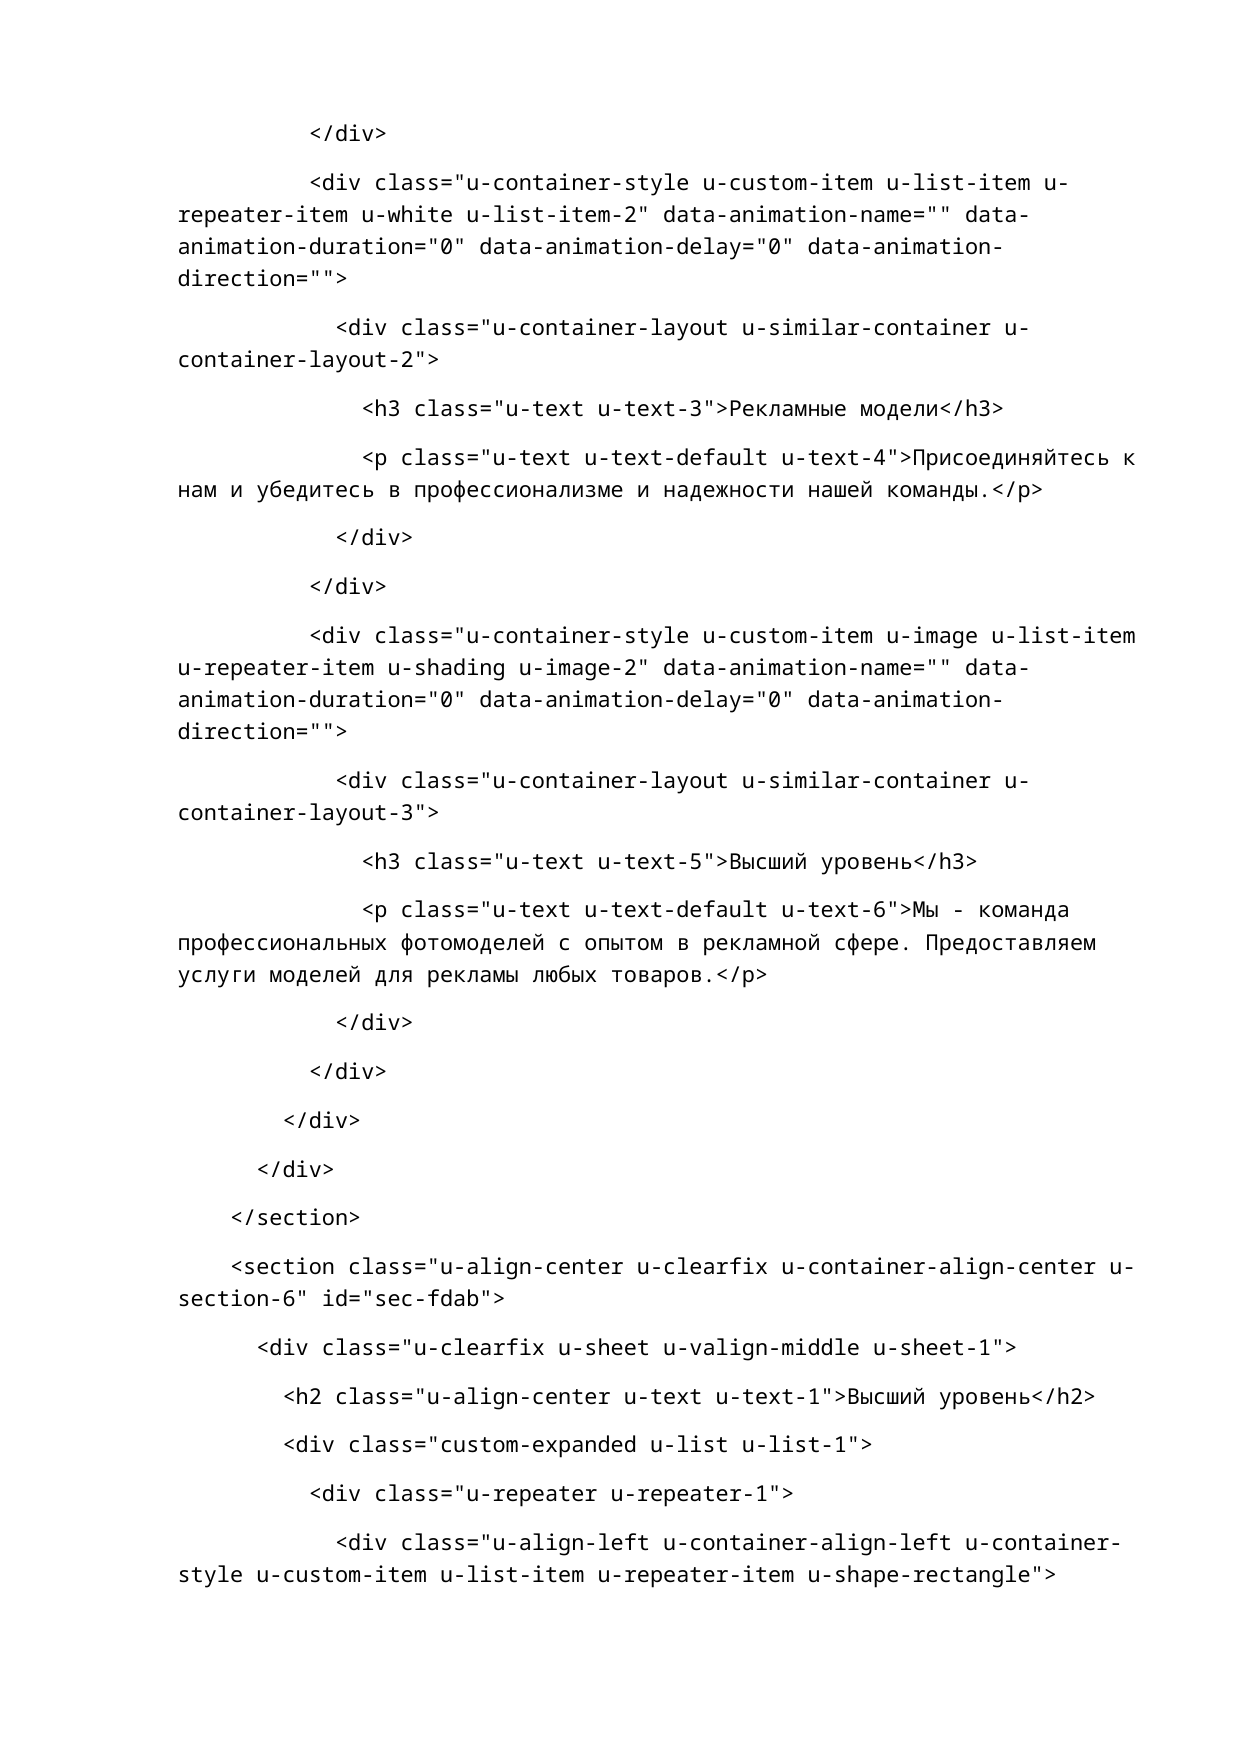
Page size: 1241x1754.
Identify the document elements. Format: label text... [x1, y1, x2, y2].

text <h3 class="u-text u-text-5">Высший уровень</h3> [177, 846, 1152, 875]
text <div class="u-repeater u-repeater-1"> [177, 1478, 1152, 1508]
text <div class="custom-expanded u-list u-list-1"> [177, 1429, 1152, 1459]
text </div> [177, 1153, 1152, 1183]
text </div> [177, 522, 1152, 552]
text <section class="u-align-center u-clearfix u-container-align-center u-section-6" id="sec-fdab"> [177, 1251, 1152, 1313]
text <h3 class="u-text u-text-3">Рекламные модели</h3> [177, 393, 1152, 422]
text <h2 class="u-align-center u-text u-text-1">Высший уровень</h2> [177, 1381, 1152, 1410]
text </div> [177, 1105, 1152, 1134]
text <div class="u-container-layout u-similar-container u-container-layout-3"> [177, 765, 1152, 827]
text <p class="u-text u-text-default u-text-6">Мы - команда профессиональных фотомоделей с опытом в рекламной сфере. Предоставляем услуги моделей для рекламы любых товаров.</p> [177, 894, 1152, 988]
text <div class="u-clearfix u-sheet u-valign-middle u-sheet-1"> [177, 1332, 1152, 1362]
text <div class="u-container-style u-custom-item u-image u-list-item u-repeater-item u-shading u-image-2" data-animation-name="" data-animation-duration="0" data-animation-delay="0" data-animation-direction=""> [177, 620, 1152, 746]
text </div> [177, 571, 1152, 601]
text <div class="u-container-layout u-similar-container u-container-layout-2"> [177, 312, 1152, 374]
text </div> [177, 1056, 1152, 1086]
text <p class="u-text u-text-default u-text-4">Присоединяйтесь к нам и убедитесь в профессионализме и надежности нашей команды.</p> [177, 441, 1152, 503]
text </div> [177, 118, 1152, 148]
text <div class="u-container-style u-custom-item u-list-item u-repeater-item u-white u-list-item-2" data-animation-name="" data-animation-duration="0" data-animation-delay="0" data-animation-direction=""> [177, 167, 1152, 293]
text <div class="u-align-left u-container-align-left u-container-style u-custom-item u-list-item u-repeater-item u-shape-rectangle"> [177, 1527, 1152, 1589]
text </section> [177, 1202, 1152, 1232]
text </div> [177, 1007, 1152, 1037]
